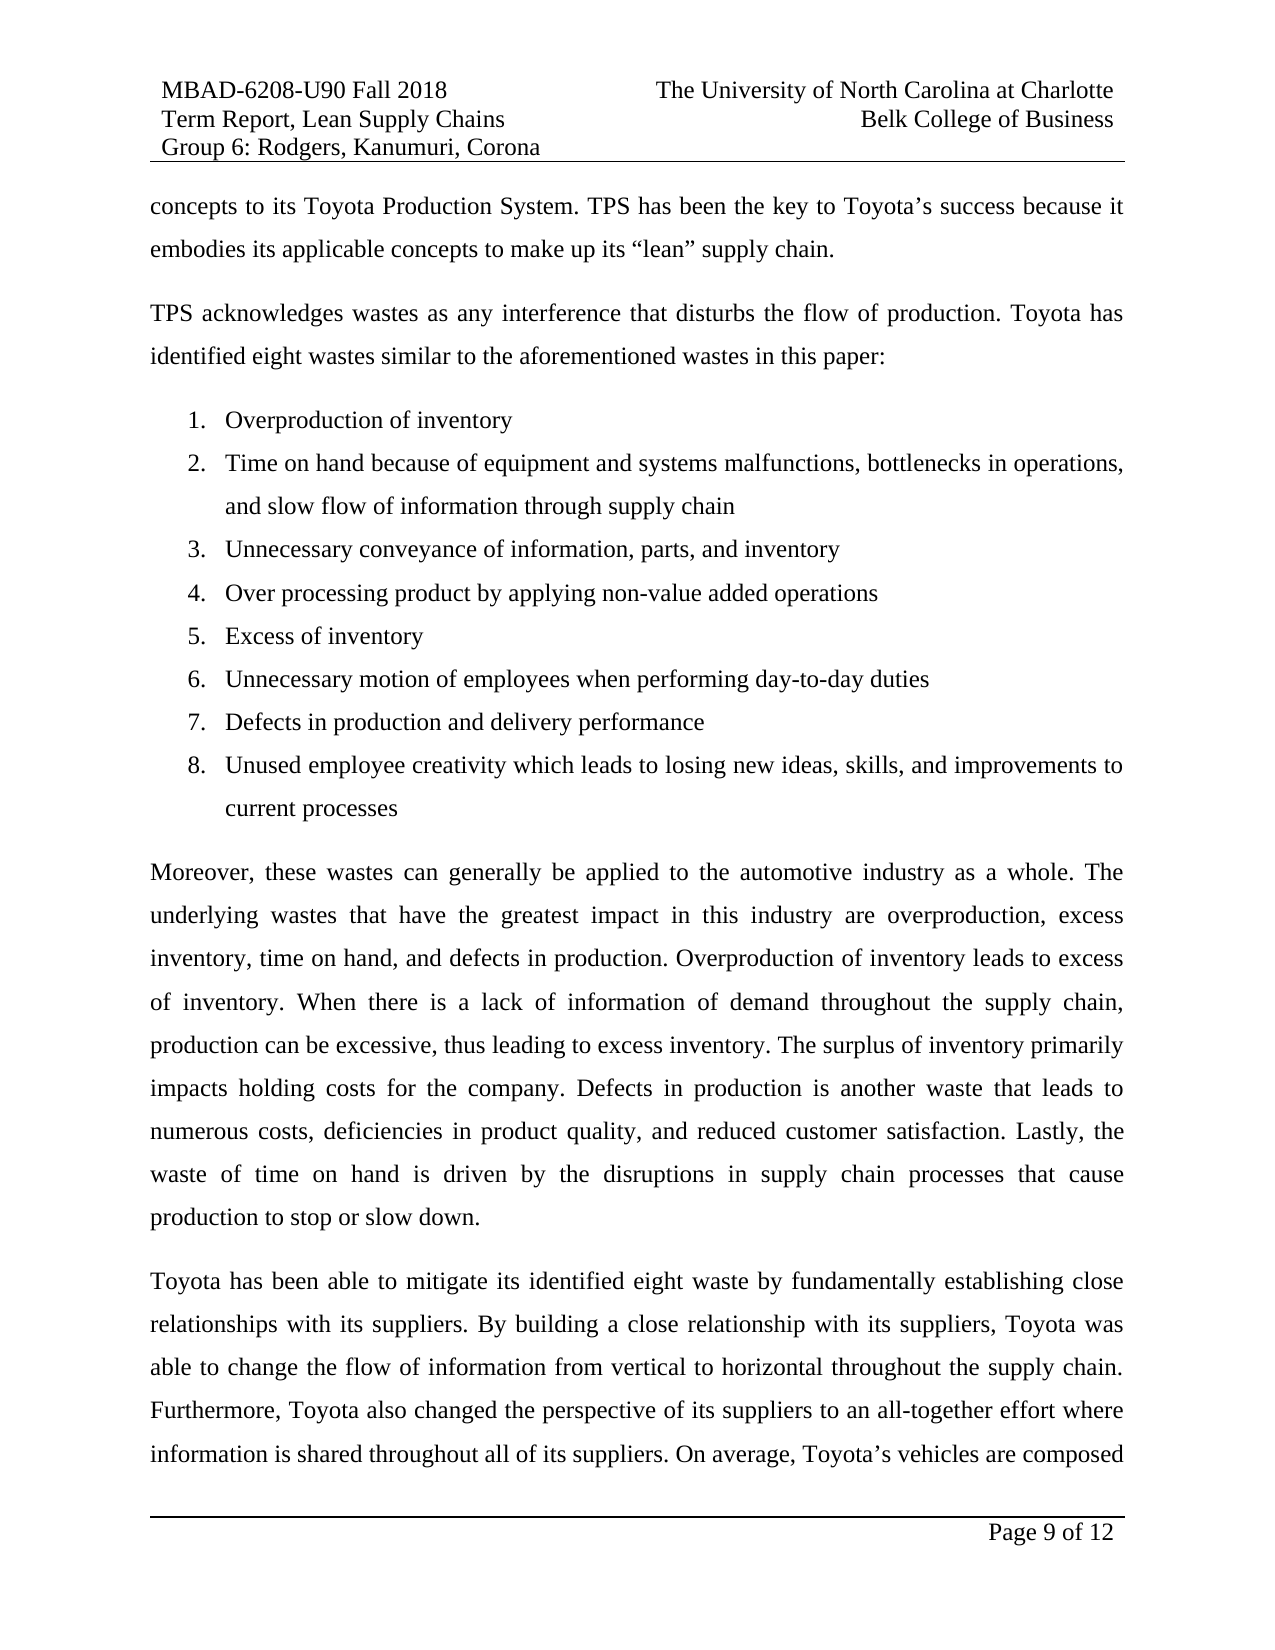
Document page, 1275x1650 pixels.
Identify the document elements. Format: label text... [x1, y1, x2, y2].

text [150, 191, 1125, 263]
list Over processing product by applying non-value added operations [187, 578, 1125, 606]
list Unnecessary conveyance of information, parts, and inventory [187, 534, 1125, 563]
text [150, 1266, 1125, 1467]
list Unused employee creativity which leads to losing new ideas, skills, and improvements to current processes [187, 750, 1125, 822]
list Excess of inventory [187, 621, 1125, 649]
list Overproduction of inventory [187, 405, 1125, 434]
text Moreover, these wastes can generally be applied to the automotive industry as a whole. The underlying wastes that have the greatest impact in this industry are overproduction, excess inventory, time on hand, and defects in production. Overproduction of inventory leads to excess of inventory. When there is a lack of information of demand throughout the supply chain, production can be excessive, thus leading to excess inventory. The surplus of inventory primarily impacts holding costs for the company. Defects in production is another waste that leads to numerous costs, deficiencies in product quality, and reduced customer satisfaction. Lastly, the waste of time on hand is driven by the disruptions in supply chain processes that cause production to stop or slow down. [150, 857, 1125, 1231]
list Time on hand because of equipment and systems malfunctions, bottlenecks in operations, and slow flow of information through supply chain [187, 448, 1125, 520]
list Unnecessary motion of employees when performing day-to-day duties [187, 664, 1125, 693]
text TPS acknowledges wastes as any interference that disturbs the flow of production. Toyota has identified eight wastes similar to the aforementioned wastes in this paper: [150, 298, 1125, 370]
list Defects in production and delivery performance [187, 707, 1125, 736]
